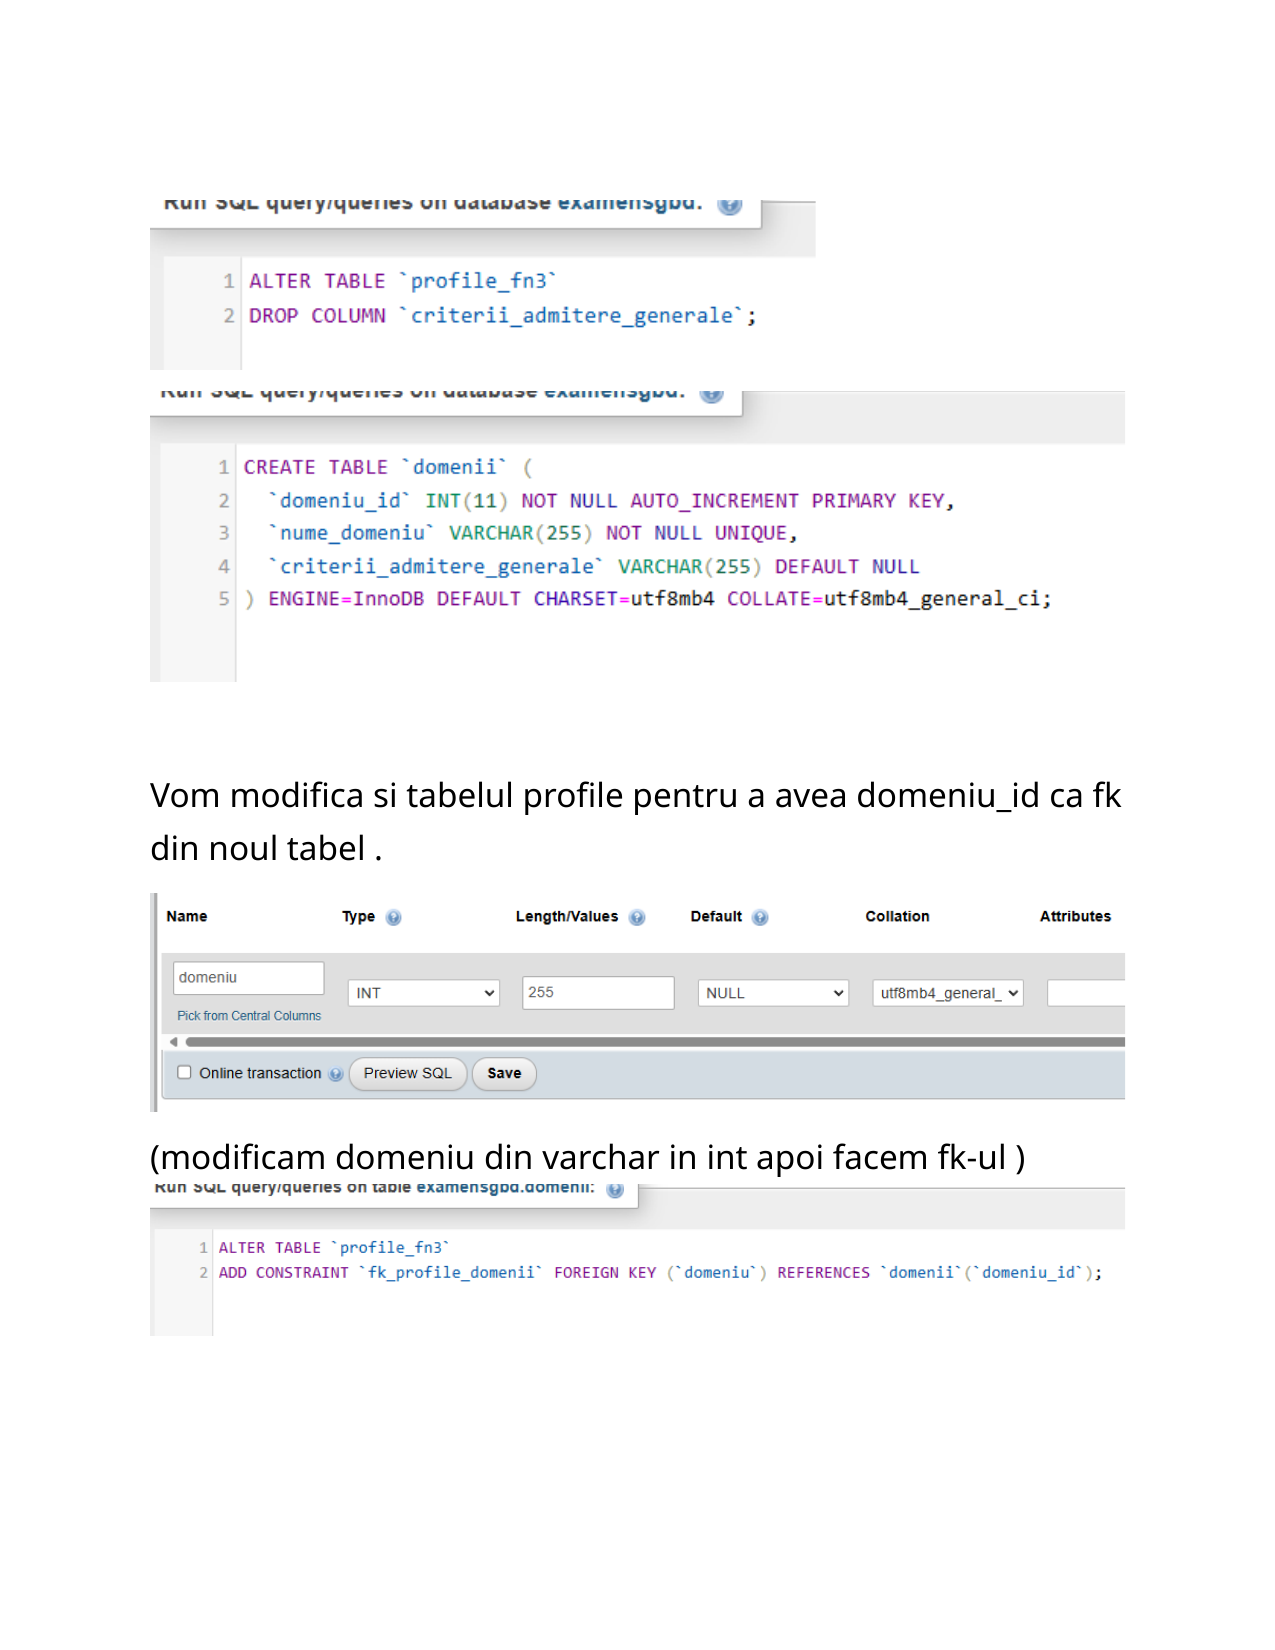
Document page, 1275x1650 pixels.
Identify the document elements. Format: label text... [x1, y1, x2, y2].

text (modificam domeniu din varchar in int apoi facem fk-ul ) [150, 1133, 1125, 1184]
picture [150, 893, 1125, 1112]
picture [150, 1184, 1125, 1336]
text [150, 150, 1125, 369]
text Vom modifica si tabelul profile pentru a avea domeniu_id ca fk din noul tabel . [150, 772, 1125, 870]
picture [150, 391, 1125, 682]
picture [150, 200, 816, 370]
